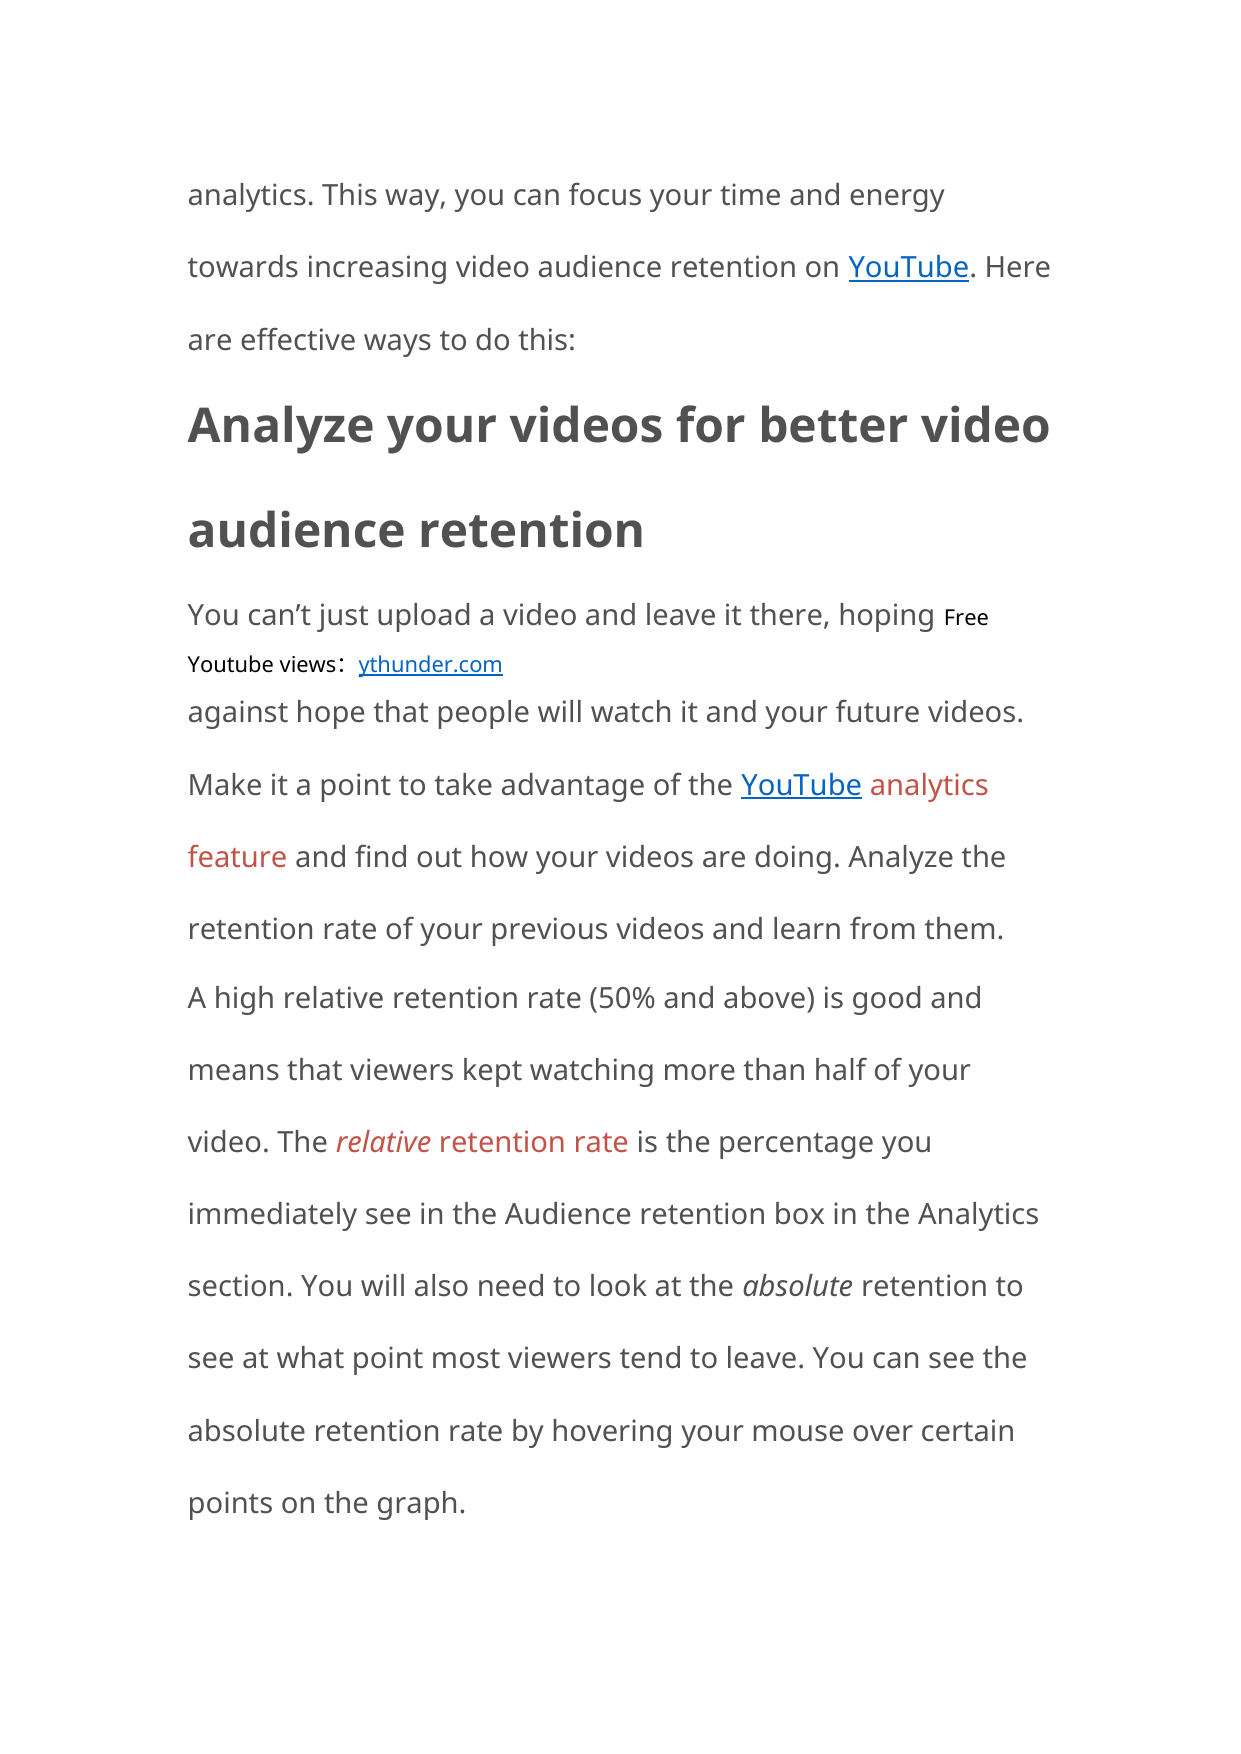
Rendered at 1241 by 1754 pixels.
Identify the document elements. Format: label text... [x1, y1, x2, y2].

text against hope that people will watch it and your future videos. Make it a point to take advantage of the YouTube analytics feature and find out how your videos are doing. Analyze the retention rate of your previous videos and learn from them. [187, 679, 1053, 960]
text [187, 162, 1053, 371]
text A high relative retention rate (50% and above) is good and means that viewers kept watching more than half of your video. The relative retention rate is the percentage you immediately see in the Audience retention box in the Analytics section. You will also need to look at the absolute retention to see at what point most viewers tend to leave. You can see the absolute retention rate by hovering your mouse over certain points on the graph. [187, 965, 1053, 1534]
text Analyze your videos for better video audience retention [187, 375, 1053, 577]
text You can’t just upload a video and leave it there, hoping Free Youtube views：ythunder.com [187, 582, 1053, 679]
